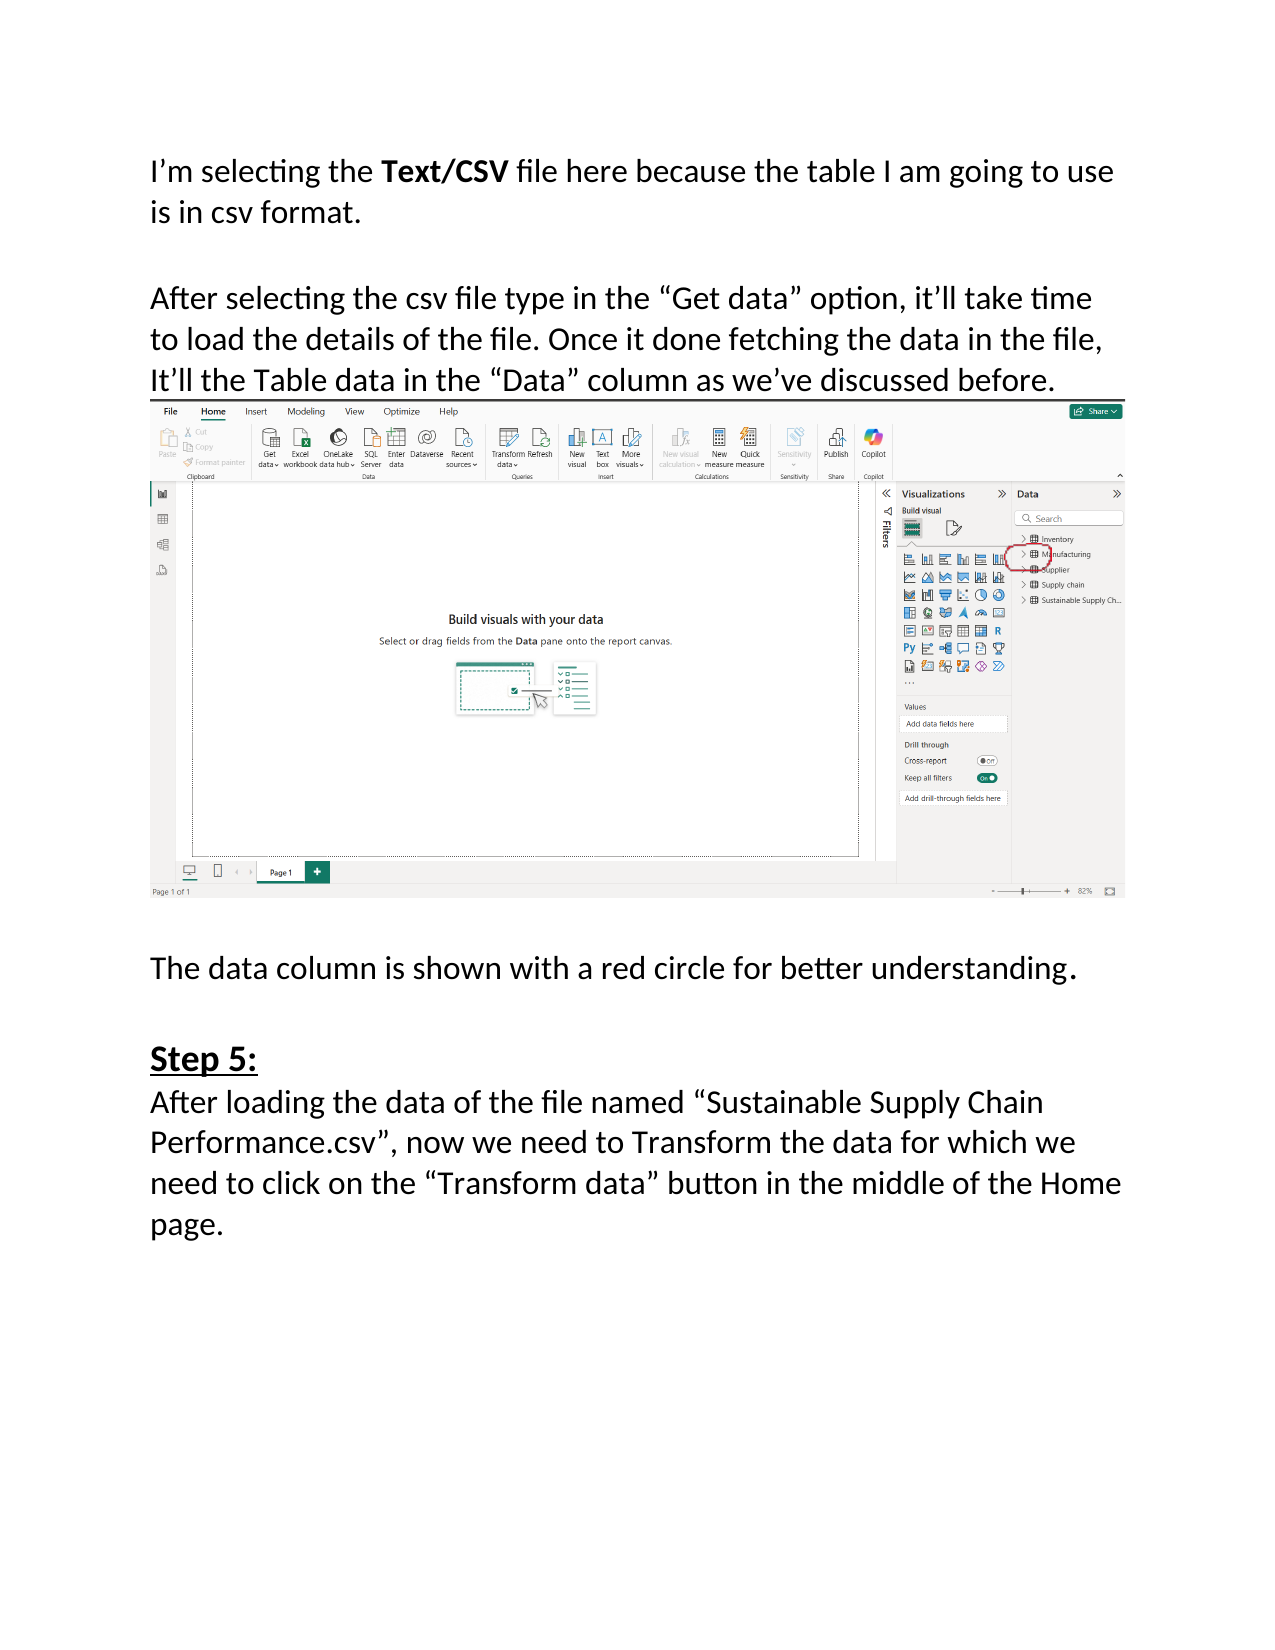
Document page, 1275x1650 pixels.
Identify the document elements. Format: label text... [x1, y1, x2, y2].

text After loading the data of the file named “Sustainable Supply Chain Performance.csv”, now we need to Transform the data for which we need to click on the “Transform data” button in the middle of the Home page. [150, 1081, 1125, 1244]
text The data column is shown with a red circle for better understanding. [150, 943, 1125, 989]
text I’m selecting the Text/CSV file here because the table I am going to use is in csv format. [150, 150, 1125, 231]
picture [150, 399, 1125, 898]
text Step 5: [150, 1035, 1125, 1081]
text After selecting the csv file type in the “Get data” option, it’ll take time to load the details of the file. Once it done fetching the data in the file, It’ll the Table data in the “Data” column as we’ve discussed before. [150, 277, 1125, 399]
